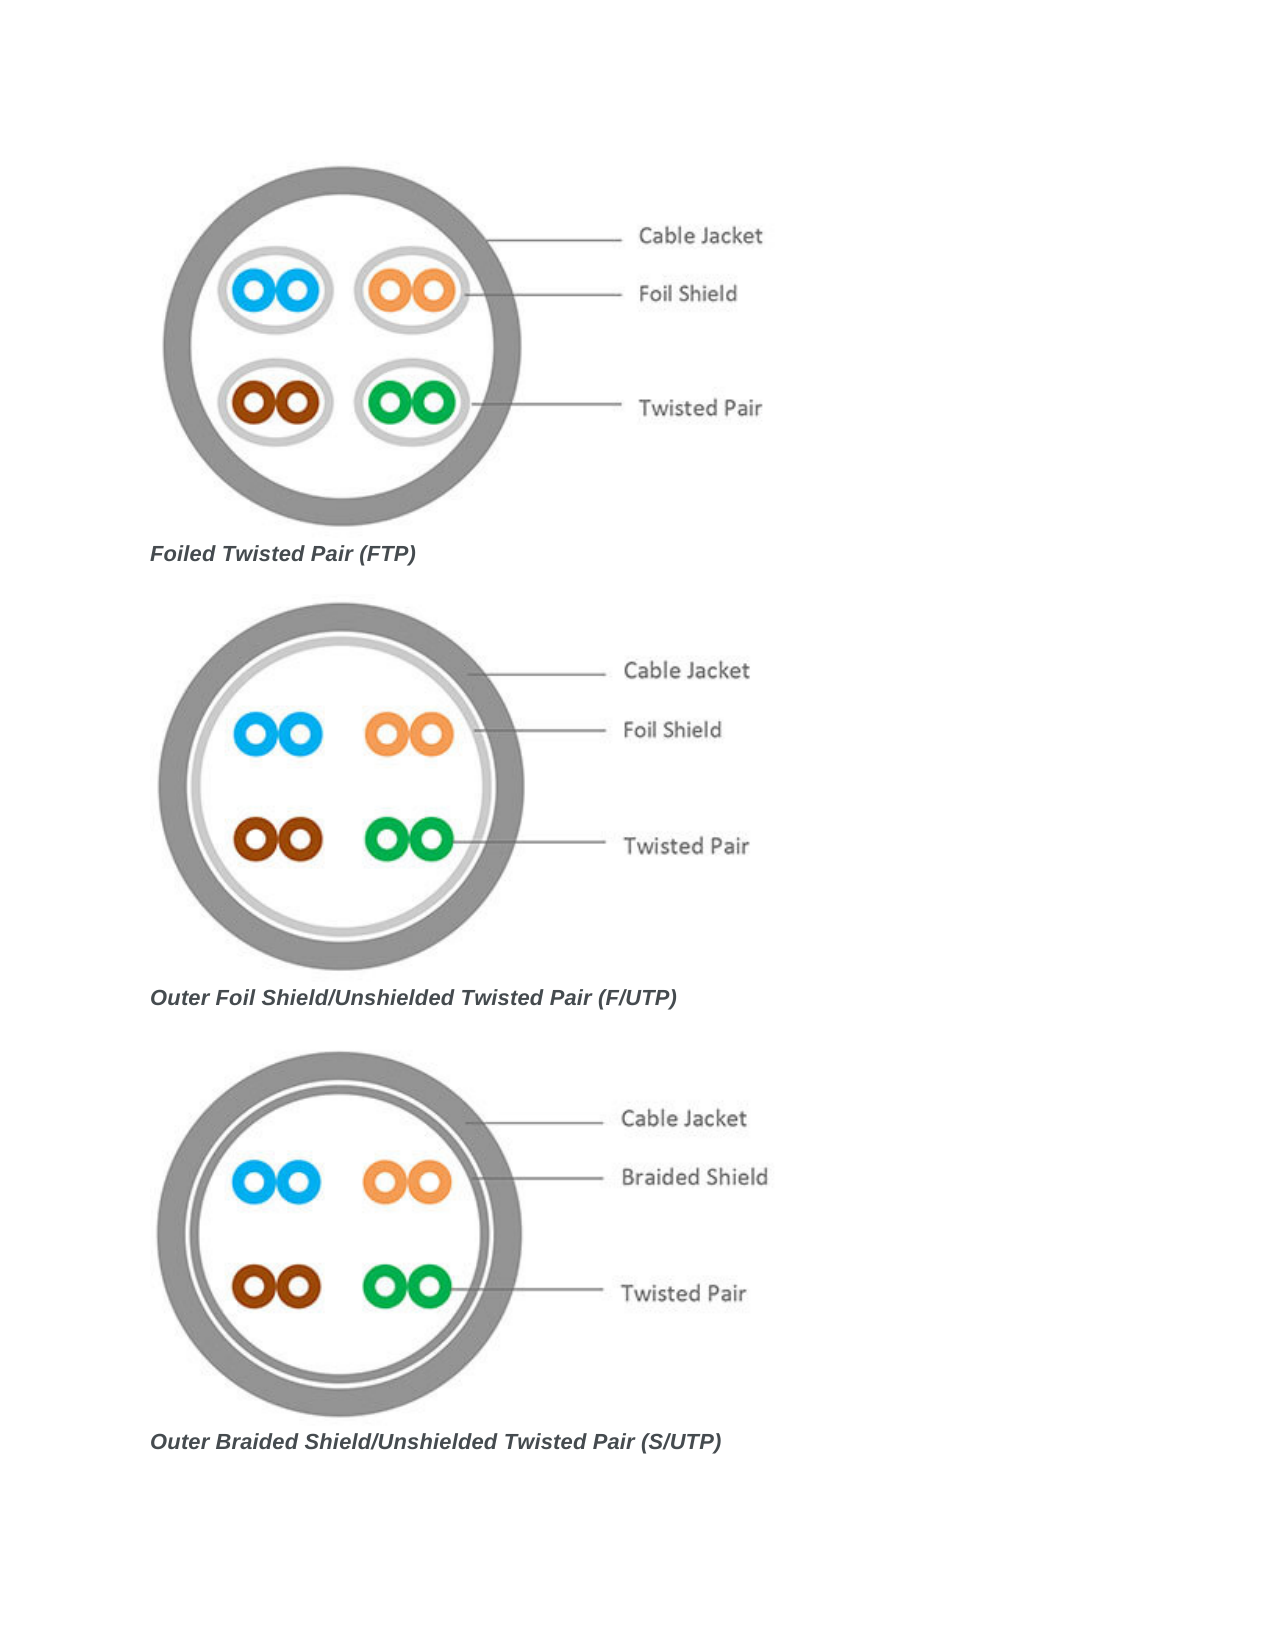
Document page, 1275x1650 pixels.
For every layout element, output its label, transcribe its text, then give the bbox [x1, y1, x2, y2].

picture [150, 594, 775, 985]
text Outer Foil Shield/Unshielded Twisted Pair (F/UTP) [150, 985, 1125, 1010]
picture [150, 150, 775, 541]
text Foiled Twisted Pair (FTP) [150, 541, 1125, 566]
picture [150, 1038, 775, 1429]
text Outer Braided Shield/Unshielded Twisted Pair (S/UTP) [150, 1429, 1125, 1454]
